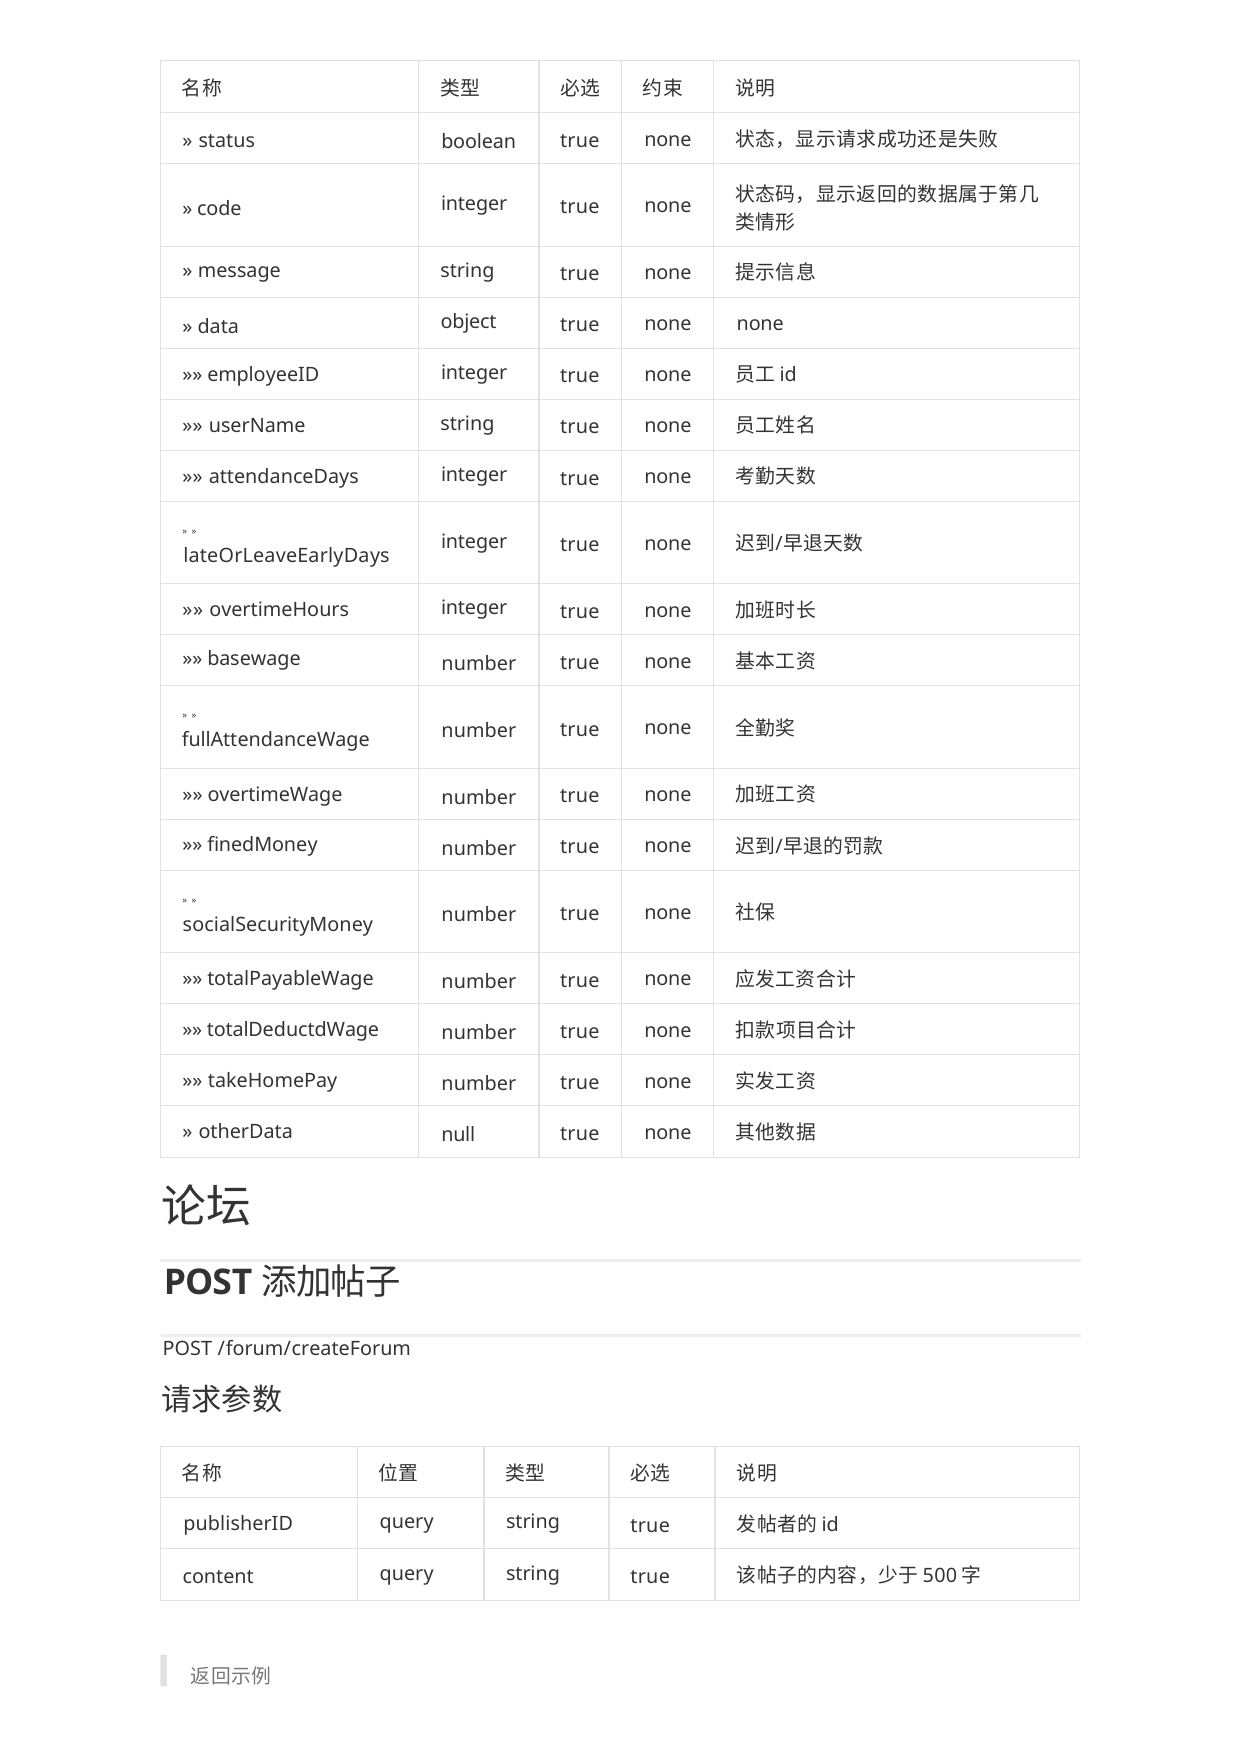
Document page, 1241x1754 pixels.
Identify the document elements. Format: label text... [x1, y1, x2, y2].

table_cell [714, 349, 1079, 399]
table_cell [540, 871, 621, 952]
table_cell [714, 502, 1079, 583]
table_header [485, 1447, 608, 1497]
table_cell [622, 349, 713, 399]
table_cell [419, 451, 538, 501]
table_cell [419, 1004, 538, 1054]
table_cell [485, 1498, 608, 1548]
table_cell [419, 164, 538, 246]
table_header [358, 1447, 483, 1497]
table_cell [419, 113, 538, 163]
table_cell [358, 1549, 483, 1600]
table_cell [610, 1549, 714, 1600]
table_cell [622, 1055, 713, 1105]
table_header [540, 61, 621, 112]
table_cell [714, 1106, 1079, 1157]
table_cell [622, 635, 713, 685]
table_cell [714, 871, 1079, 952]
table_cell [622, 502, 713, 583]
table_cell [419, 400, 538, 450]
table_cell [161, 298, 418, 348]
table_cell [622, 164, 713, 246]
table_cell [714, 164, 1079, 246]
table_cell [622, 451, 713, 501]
text 论坛 [161, 1187, 1007, 1231]
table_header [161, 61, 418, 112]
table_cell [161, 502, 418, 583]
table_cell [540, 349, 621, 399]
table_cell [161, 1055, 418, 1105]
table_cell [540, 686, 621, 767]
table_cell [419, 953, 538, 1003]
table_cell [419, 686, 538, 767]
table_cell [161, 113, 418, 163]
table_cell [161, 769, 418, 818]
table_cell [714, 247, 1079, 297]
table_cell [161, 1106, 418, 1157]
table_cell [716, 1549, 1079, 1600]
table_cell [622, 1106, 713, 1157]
text POST /forum/createForum [162, 1341, 1007, 1358]
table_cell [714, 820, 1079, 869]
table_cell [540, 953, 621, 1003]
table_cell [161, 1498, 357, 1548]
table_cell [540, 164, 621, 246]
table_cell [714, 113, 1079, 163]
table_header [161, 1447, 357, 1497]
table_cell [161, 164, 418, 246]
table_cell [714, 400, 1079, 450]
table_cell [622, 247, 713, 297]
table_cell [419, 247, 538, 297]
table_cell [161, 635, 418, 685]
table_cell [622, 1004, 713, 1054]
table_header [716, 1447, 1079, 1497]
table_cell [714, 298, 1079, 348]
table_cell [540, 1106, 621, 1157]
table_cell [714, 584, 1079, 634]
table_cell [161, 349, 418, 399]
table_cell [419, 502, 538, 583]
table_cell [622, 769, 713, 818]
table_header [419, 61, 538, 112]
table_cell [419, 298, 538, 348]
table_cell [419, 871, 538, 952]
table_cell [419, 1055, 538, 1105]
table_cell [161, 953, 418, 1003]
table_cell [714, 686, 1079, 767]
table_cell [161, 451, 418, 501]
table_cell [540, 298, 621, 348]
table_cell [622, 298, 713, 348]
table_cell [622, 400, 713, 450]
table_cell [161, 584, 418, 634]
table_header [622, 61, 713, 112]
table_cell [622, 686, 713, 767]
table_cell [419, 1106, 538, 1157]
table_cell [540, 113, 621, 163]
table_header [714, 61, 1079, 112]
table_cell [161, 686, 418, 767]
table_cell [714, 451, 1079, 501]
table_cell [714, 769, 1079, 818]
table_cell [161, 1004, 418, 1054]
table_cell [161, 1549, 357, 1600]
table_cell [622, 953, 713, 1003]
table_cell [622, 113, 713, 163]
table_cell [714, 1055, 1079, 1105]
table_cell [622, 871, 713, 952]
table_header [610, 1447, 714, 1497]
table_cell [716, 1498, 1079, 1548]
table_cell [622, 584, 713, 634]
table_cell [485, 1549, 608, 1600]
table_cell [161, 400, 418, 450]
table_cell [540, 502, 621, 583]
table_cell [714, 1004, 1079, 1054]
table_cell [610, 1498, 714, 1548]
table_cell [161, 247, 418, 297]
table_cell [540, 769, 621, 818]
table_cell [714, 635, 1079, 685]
text POST 添加帖子 [163, 1267, 1007, 1301]
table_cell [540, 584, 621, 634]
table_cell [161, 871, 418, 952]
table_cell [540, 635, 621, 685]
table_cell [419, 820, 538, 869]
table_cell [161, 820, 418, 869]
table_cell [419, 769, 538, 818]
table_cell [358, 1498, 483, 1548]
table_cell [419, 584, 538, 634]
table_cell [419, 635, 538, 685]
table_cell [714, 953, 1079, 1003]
text 请求参数 [161, 1387, 1007, 1417]
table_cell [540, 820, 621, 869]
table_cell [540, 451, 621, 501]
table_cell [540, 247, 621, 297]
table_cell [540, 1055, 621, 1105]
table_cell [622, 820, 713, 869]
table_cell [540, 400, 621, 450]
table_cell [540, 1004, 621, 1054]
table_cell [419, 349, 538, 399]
